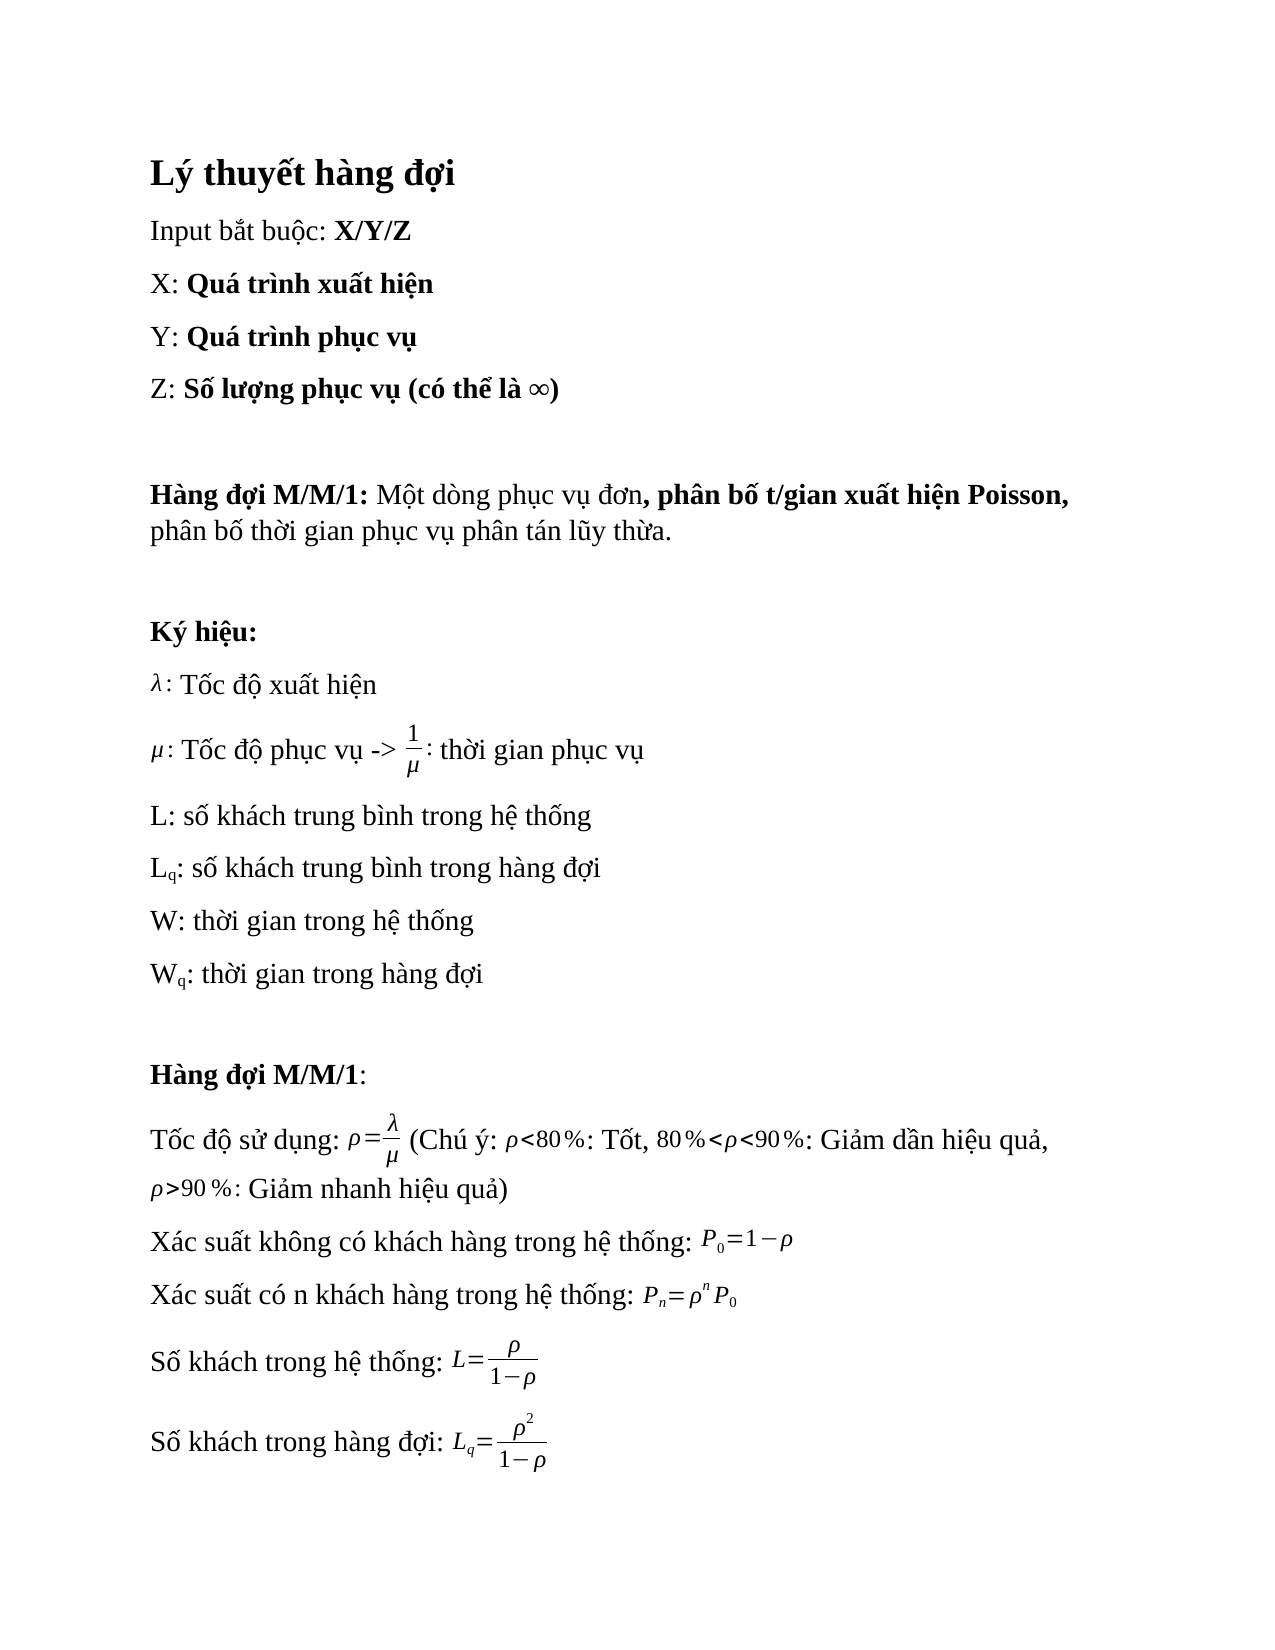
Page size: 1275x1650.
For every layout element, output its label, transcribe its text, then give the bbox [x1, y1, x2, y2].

text Z: Số lượng phục vụ (có thể là ∞) [150, 372, 1125, 405]
text X: Quá trình xuất hiện [150, 266, 1125, 299]
text Wq: thời gian trong hàng đợi [150, 956, 1125, 990]
text Ký hiệu: [150, 614, 1125, 647]
text Tốc độ sử dụng: (Chú ý: : Tốt, : Giảm dần hiệu quả, Giảm nhanh hiệu quả) [150, 1109, 1125, 1205]
text Xác suất không có khách hàng trong hệ thống: [150, 1224, 1125, 1257]
text Tốc độ phục vụ -> thời gian phục vụ [150, 719, 1125, 778]
text Tốc độ xuất hiện [150, 667, 1125, 700]
text Xác suất có n khách hàng trong hệ thống: [150, 1277, 1125, 1312]
text Số khách trong hàng đợi: [150, 1409, 1125, 1472]
text Input bắt buộc: X/Y/Z [150, 213, 1125, 247]
text Hàng đợi M/M/1: [150, 1057, 1125, 1090]
text Hàng đợi M/M/1: Một dòng phục vụ đơn, phân bố t/gian xuất hiện Poisson, phân bố thời gian phục vụ phân tán lũy thừa. [150, 477, 1125, 547]
text Số khách trong hệ thống: [150, 1331, 1125, 1390]
text Lý thuyết hàng đợi [150, 150, 1125, 193]
text Lq: số khách trung bình trong hàng đợi [150, 851, 1125, 884]
text W: thời gian trong hệ thống [150, 903, 1125, 937]
text L: số khách trung bình trong hệ thống [150, 798, 1125, 831]
text Y: Quá trình phục vụ [150, 319, 1125, 352]
